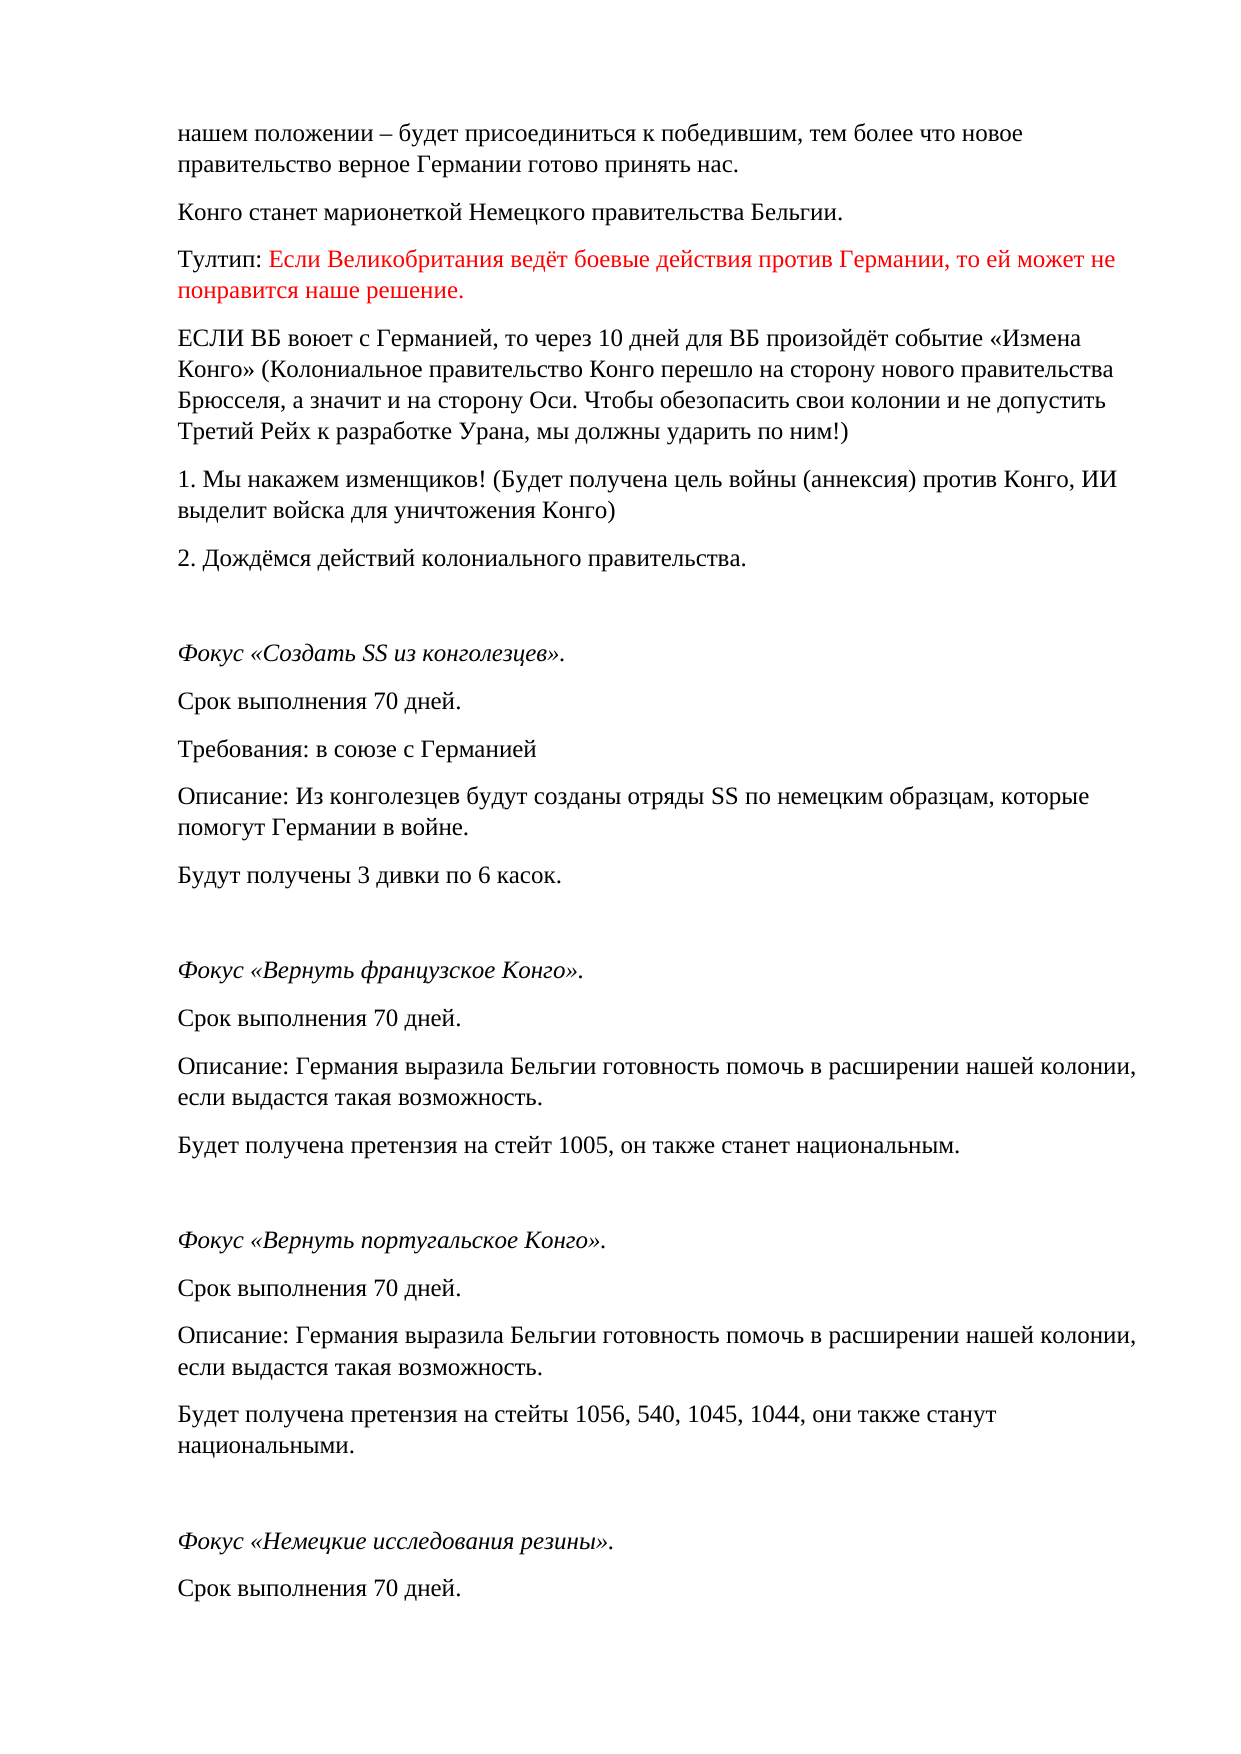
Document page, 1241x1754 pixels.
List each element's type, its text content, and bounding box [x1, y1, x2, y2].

text Конго станет марионеткой Немецкого правительства Бельгии. [177, 197, 1152, 226]
text Будет получена претензия на стейт 1005, он также станет национальным. [177, 1130, 1152, 1158]
text Тултип: Если Великобритания ведёт боевые действия против Германии, то ей может не понравится наше решение. [177, 244, 1152, 304]
text Фокус «Вернуть португальское Конго». [177, 1225, 1152, 1254]
text Срок выполнения 70 дней. [177, 1273, 1152, 1302]
text Требования: в союзе с Германией [177, 734, 1152, 762]
text Срок выполнения 70 дней. [177, 1573, 1152, 1602]
text Фокус «Вернуть французское Конго». [177, 956, 1152, 984]
text Фокус «Создать SS из конголезцев». [177, 638, 1152, 667]
text 1. Мы накажем изменщиков! (Будет получена цель войны (аннексия) против Конго, ИИ выделит войска для уничтожения Конго) [177, 464, 1152, 524]
text Описание: Из конголезцев будут созданы отряды SS по немецким образцам, которые помогут Германии в войне. [177, 781, 1152, 841]
text Будет получена претензия на стейты 1056, 540, 1045, 1044, они также станут национальными. [177, 1399, 1152, 1459]
text 2. Дождёмся действий колониального правительства. [177, 543, 1152, 572]
text ЕСЛИ ВБ воюет с Германией, то через 10 дней для ВБ произойдёт событие «Измена Конго» (Колониальное правительство Конго перешло на сторону нового правительства Брюсселя, а значит и на сторону Оси. Чтобы обезопасить свои колонии и не допустить Третий Рейх к разработке Урана, мы должны ударить по ним!) [177, 323, 1152, 445]
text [177, 118, 1152, 178]
text Срок выполнения 70 дней. [177, 686, 1152, 715]
text Фокус «Немецкие исследования резины». [177, 1526, 1152, 1554]
text Будут получены 3 дивки по 6 касок. [177, 860, 1152, 889]
text Описание: Германия выразила Бельгии готовность помочь в расширении нашей колонии, если выдастся такая возможность. [177, 1051, 1152, 1111]
text Срок выполнения 70 дней. [177, 1003, 1152, 1032]
text Описание: Германия выразила Бельгии готовность помочь в расширении нашей колонии, если выдастся такая возможность. [177, 1321, 1152, 1380]
